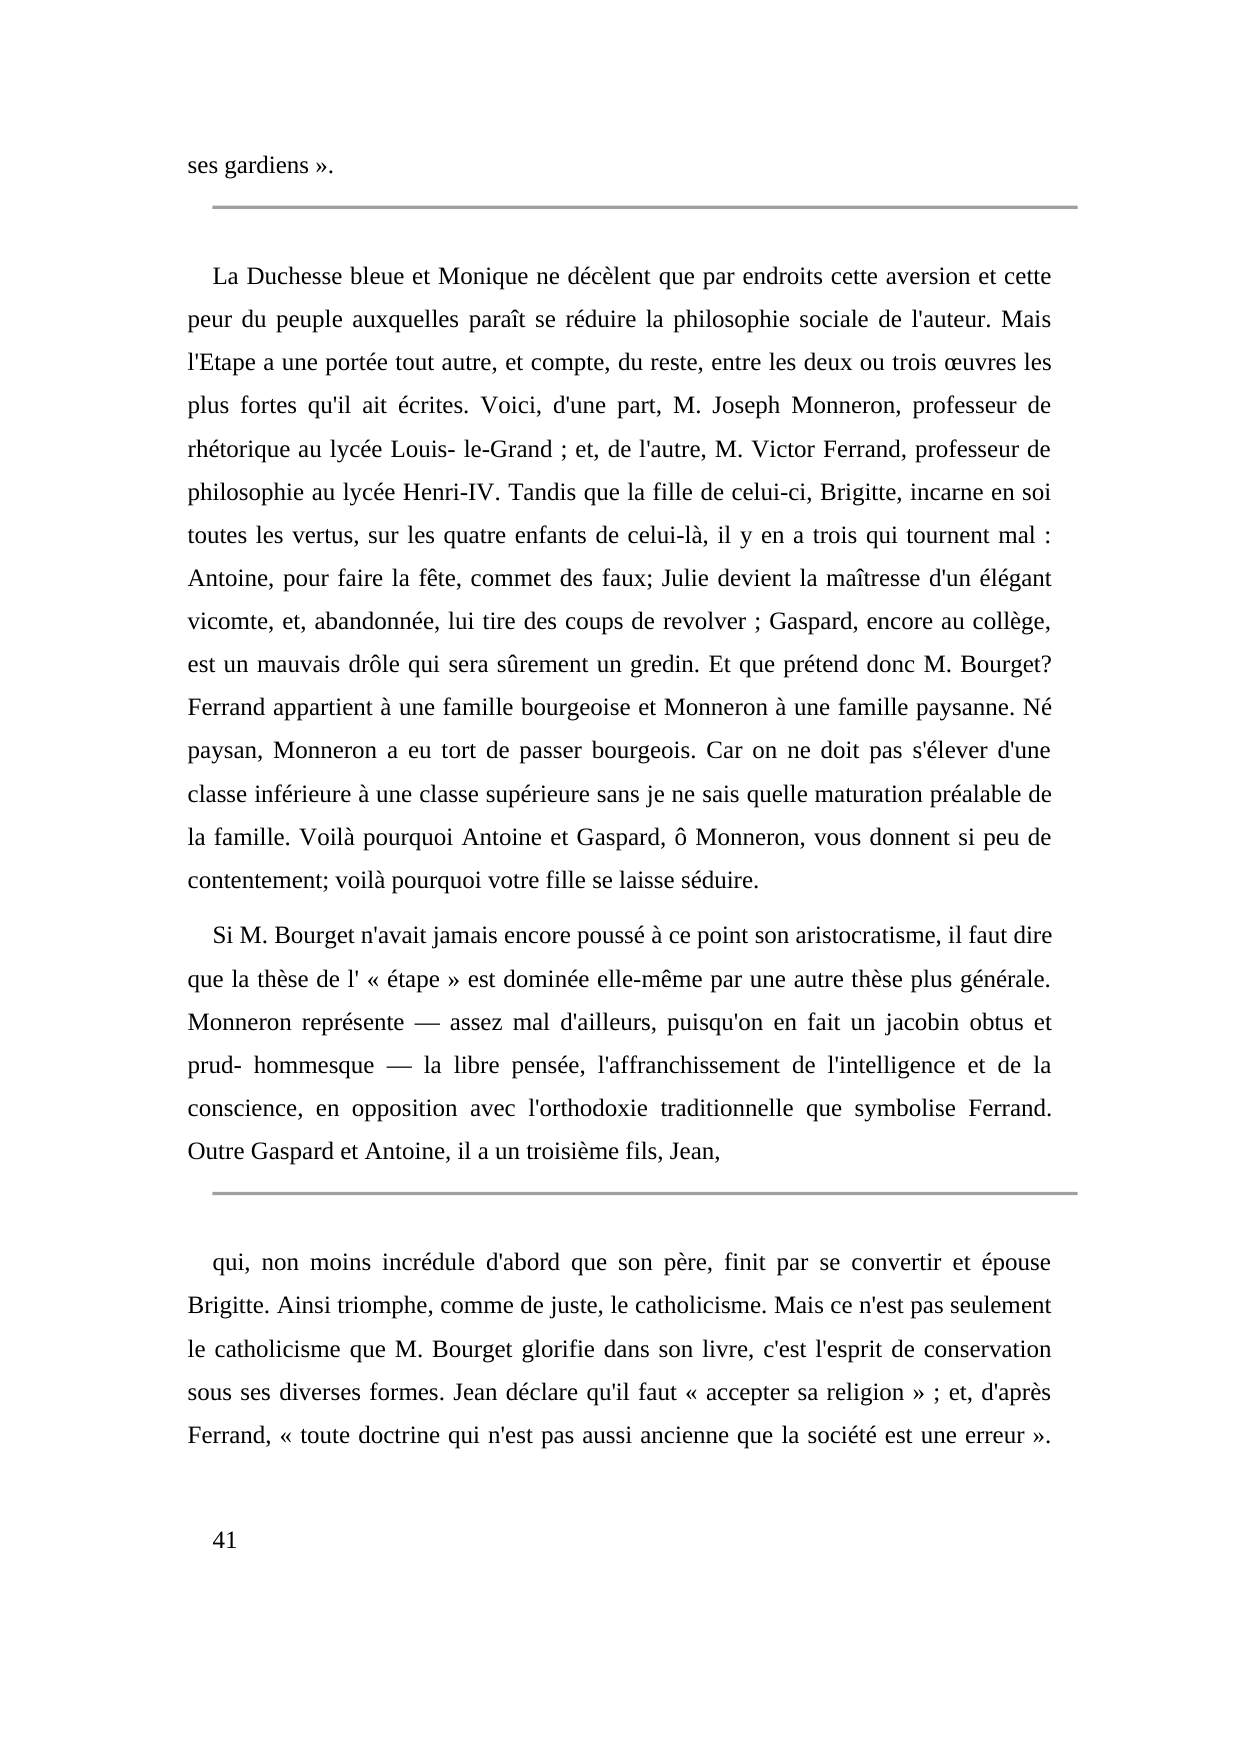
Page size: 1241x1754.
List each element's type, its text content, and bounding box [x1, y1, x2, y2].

text Si M. Bourget n'avait jamais encore poussé à ce point son aristocratisme, il faut dire que la thèse de l' « étape » est dominée elle-même par une autre thèse plus générale. Monneron représente — assez mal d'ailleurs, puisqu'on en fait un jacobin obtus et prud- hommesque — la libre pensée, l'affranchissement de l'intelligence et de la conscience, en opposition avec l'orthodoxie traditionnelle que symbolise Ferrand. Outre Gaspard et Antoine, il a un troisième fils, Jean, [187, 921, 1053, 1165]
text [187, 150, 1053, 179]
text La Duchesse bleue et Monique ne décèlent que par endroits cette aversion et cette peur du peuple auxquelles paraît se réduire la philosophie sociale de l'auteur. Mais l'Etape a une portée tout autre, et compte, du reste, entre les deux ou trois œuvres les plus fortes qu'il ait écrites. Voici, d'une part, M. Joseph Monneron, professeur de rhétorique au lycée Louis- le-Grand ; et, de l'autre, M. Victor Ferrand, professeur de philosophie au lycée Henri-IV. Tandis que la fille de celui-ci, Brigitte, incarne en soi toutes les vertus, sur les quatre enfants de celui-là, il y en a trois qui tournent mal : Antoine, pour faire la fête, commet des faux; Julie devient la maîtresse d'un élégant vicomte, et, abandonnée, lui tire des coups de revolver ; Gaspard, encore au collège, est un mauvais drôle qui sera sûrement un gredin. Et que prétend donc M. Bourget? Ferrand appartient à une famille bourgeoise et Monneron à une famille paysanne. Né paysan, Monneron a eu tort de passer bourgeois. Car on ne doit pas s'élever d'une classe inférieure à une classe supérieure sans je ne sais quelle maturation préalable de la famille. Voilà pourquoi Antoine et Gaspard, ô Monneron, vous donnent si peu de contentement; voilà pourquoi votre fille se laisse séduire. [187, 261, 1053, 894]
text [187, 1247, 1053, 1449]
